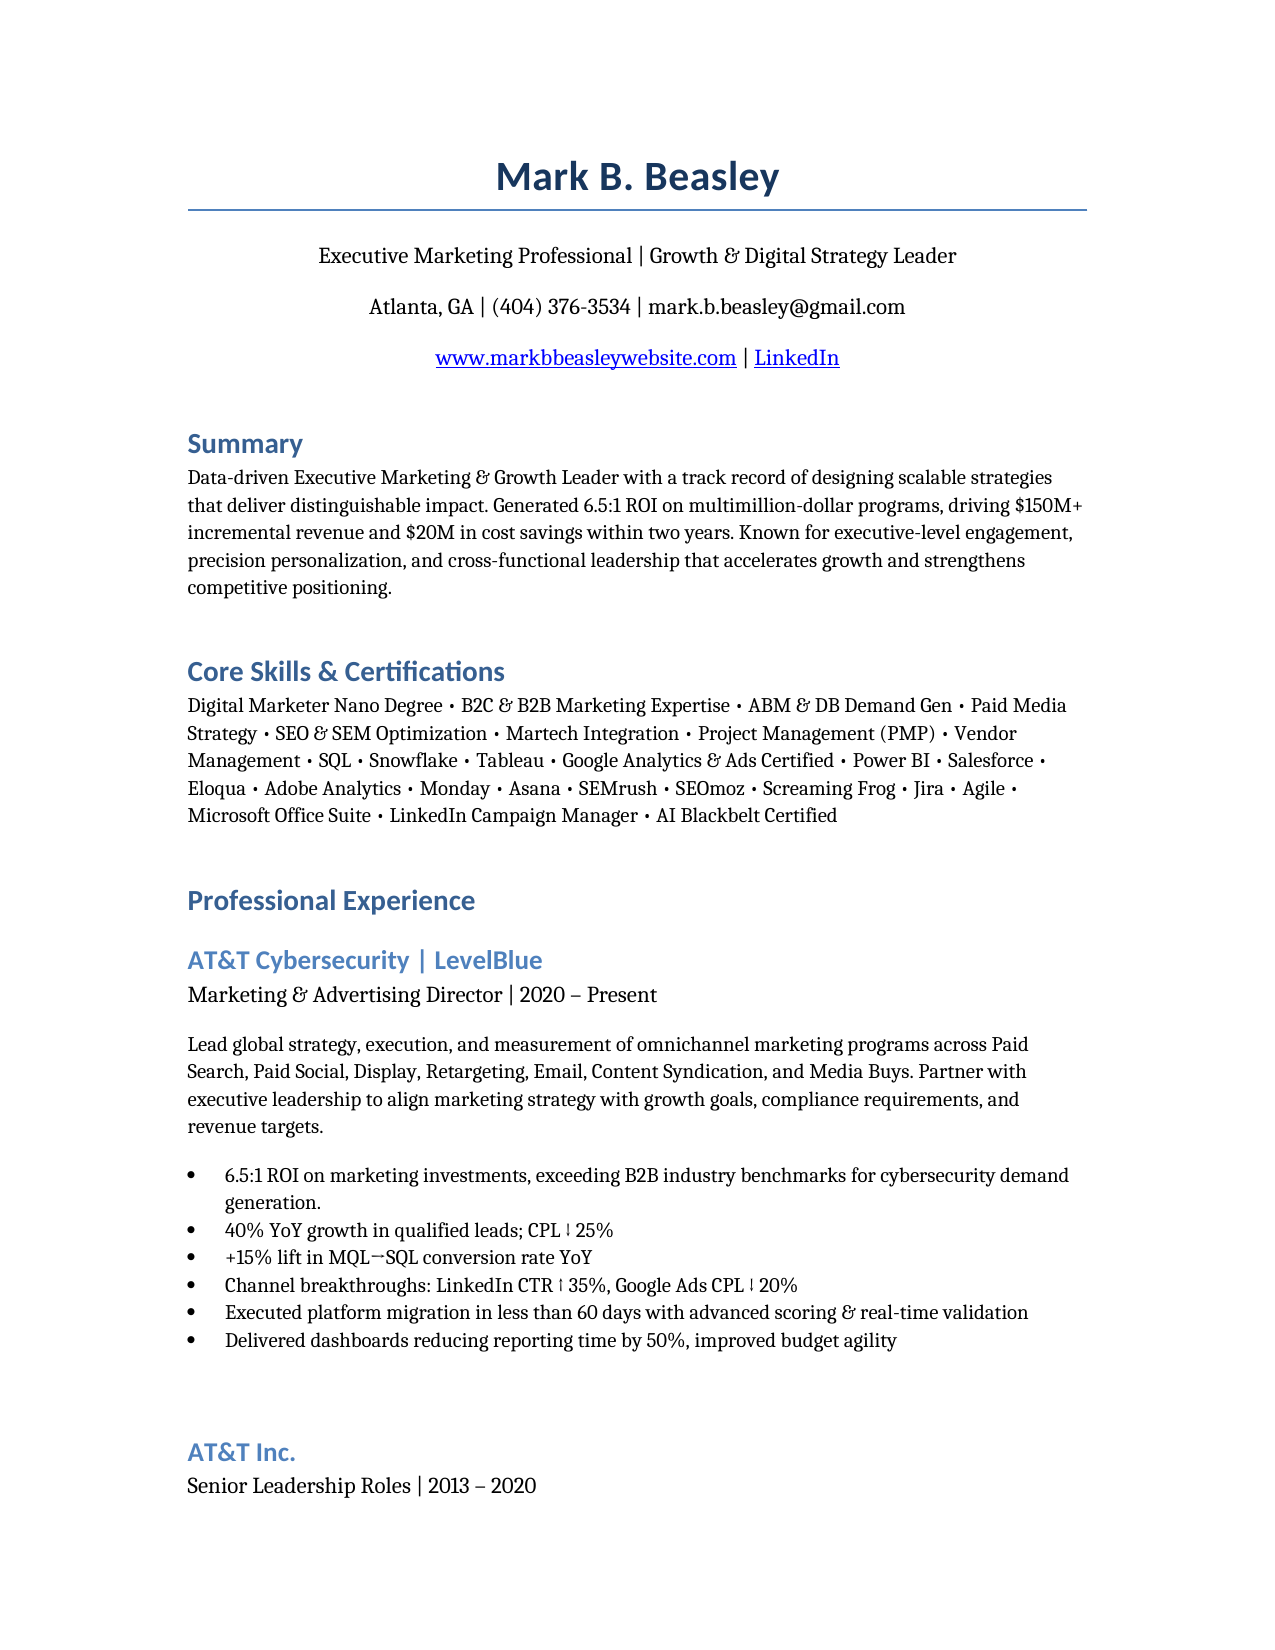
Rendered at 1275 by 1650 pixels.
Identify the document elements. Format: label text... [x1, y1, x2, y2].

list 40% YoY growth in qualified leads; CPL ↓ 25% [187, 1218, 1087, 1242]
text Data-driven Executive Marketing & Growth Leader with a track record of designing scalable strategies that deliver distinguishable impact. Generated 6.5:1 ROI on multimillion-dollar programs, driving $150M+ incremental revenue and $20M in cost savings within two years. Known for executive-level engagement, precision personalization, and cross-functional leadership that accelerates growth and strengthens competitive positioning. [187, 466, 1087, 600]
list Delivered dashboards reducing reporting time by 50%, improved budget agility [187, 1328, 1087, 1352]
text www.markbbeasleywebsite.com | LinkedIn [187, 344, 1087, 371]
subtitle Core Skills & Certifications [187, 653, 1087, 689]
title Mark B. Beasley [187, 150, 1087, 211]
subtitle AT&T Cybersecurity | LevelBlue [187, 943, 1087, 976]
subtitle AT&T Inc. [187, 1435, 1087, 1468]
text Marketing & Advertising Director | 2020 – Present [187, 981, 1087, 1008]
text Digital Marketer Nano Degree • B2C & B2B Marketing Expertise • ABM & DB Demand Gen • Paid Media Strategy • SEO & SEM Optimization • Martech Integration • Project Management (PMP) • Vendor Management • SQL • Snowflake • Tableau • Google Analytics & Ads Certified • Power BI • Salesforce • Eloqua • Adobe Analytics • Monday • Asana • SEMrush • SEOmoz • Screaming Frog • Jira • Agile • Microsoft Office Suite • LinkedIn Campaign Manager • AI Blackbelt Certified [187, 694, 1087, 828]
text Senior Leadership Roles | 2013 – 2020 [187, 1473, 1087, 1499]
list 6.5:1 ROI on marketing investments, exceeding B2B industry benchmarks for cybersecurity demand generation. [187, 1163, 1087, 1215]
text Executive Marketing Professional | Growth & Digital Strategy Leader [187, 242, 1087, 269]
list +15% lift in MQL→SQL conversion rate YoY [187, 1246, 1087, 1270]
text Atlanta, GA | (404) 376-3534 | mark.b.beasley@gmail.com [187, 293, 1087, 320]
list Channel breakthroughs: LinkedIn CTR ↑ 35%, Google Ads CPL ↓ 20% [187, 1273, 1087, 1297]
text Lead global strategy, execution, and measurement of omnichannel marketing programs across Paid Search, Paid Social, Display, Retargeting, Email, Content Syndication, and Media Buys. Partner with executive leadership to align marketing strategy with growth goals, compliance requirements, and revenue targets. [187, 1032, 1087, 1139]
subtitle Summary [187, 425, 1087, 460]
subtitle Professional Experience [187, 882, 1087, 917]
list Executed platform migration in less than 60 days with advanced scoring & real-time validation [187, 1301, 1087, 1325]
